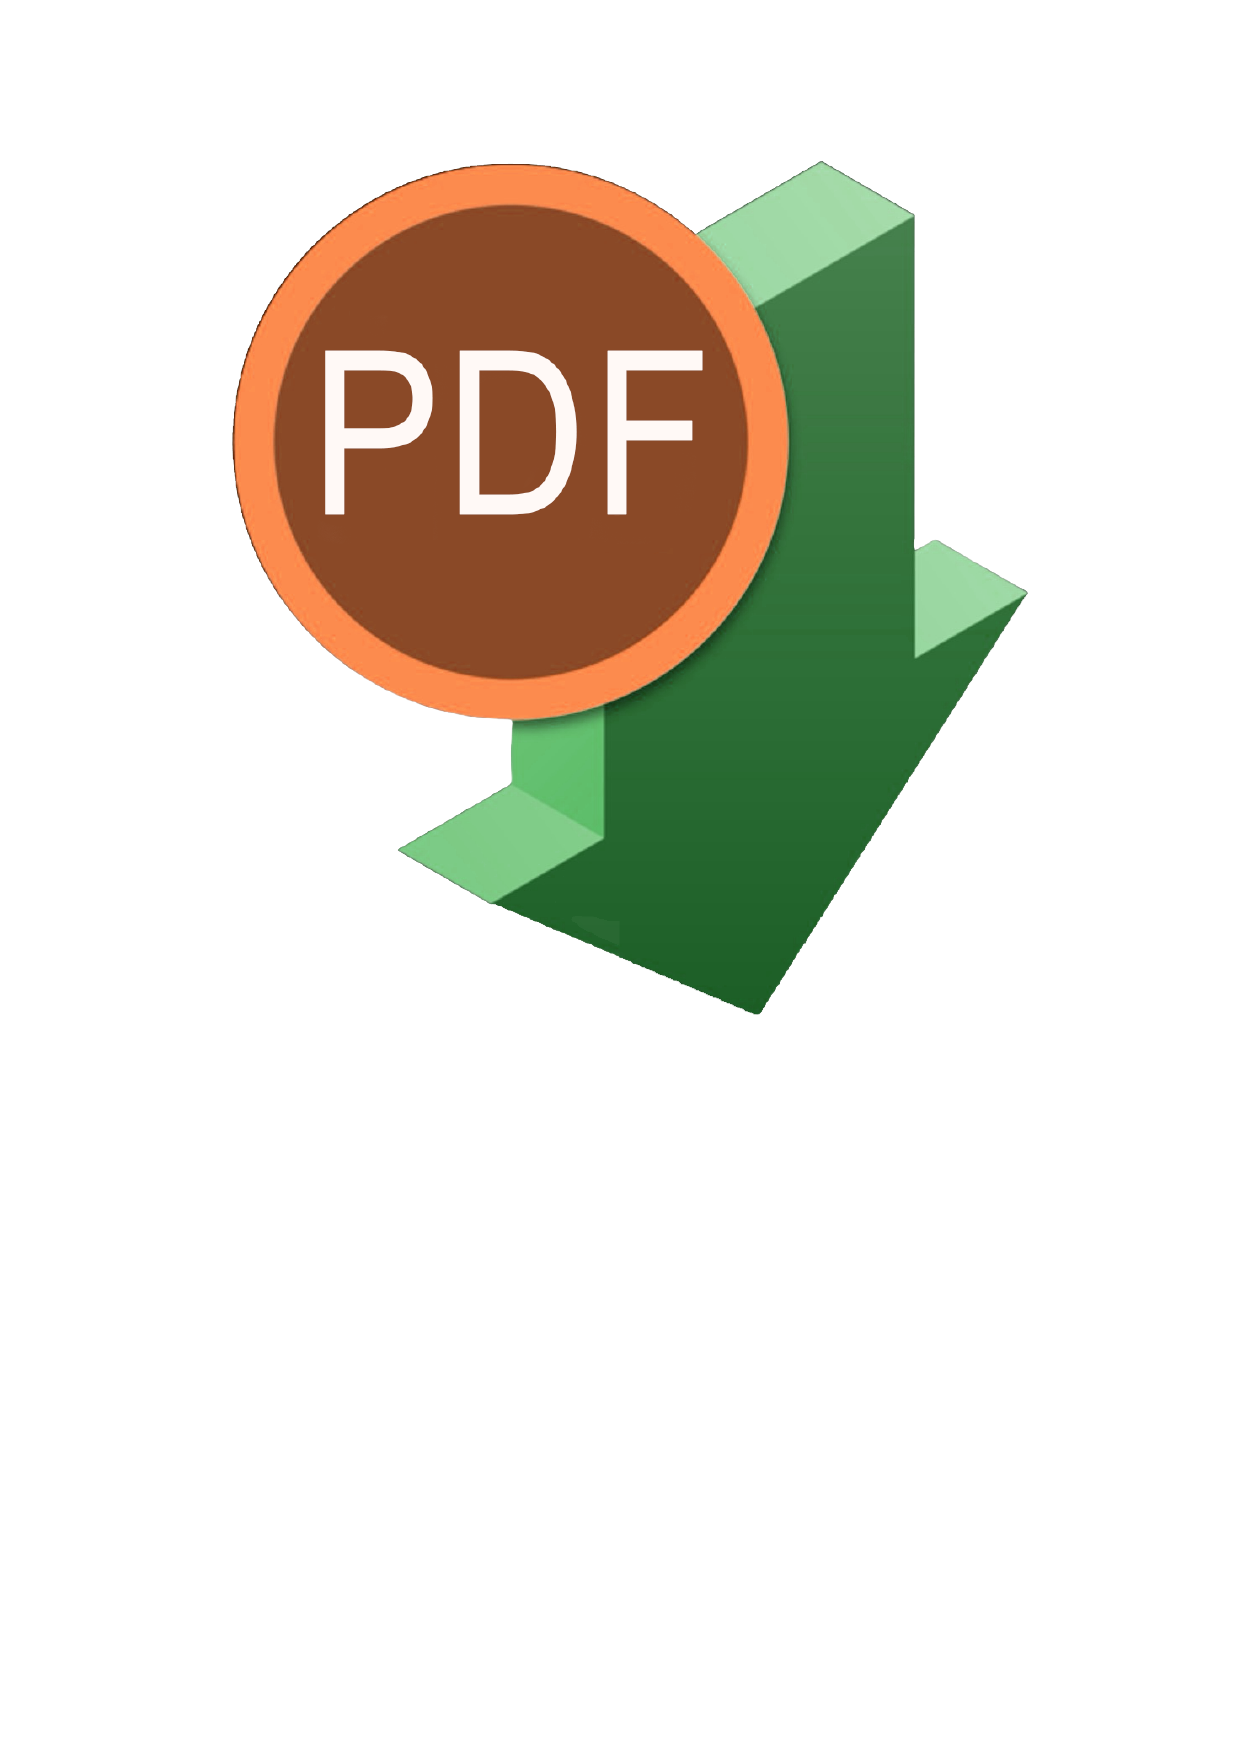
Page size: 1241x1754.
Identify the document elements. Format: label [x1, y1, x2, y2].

picture [187, 150, 1053, 1029]
